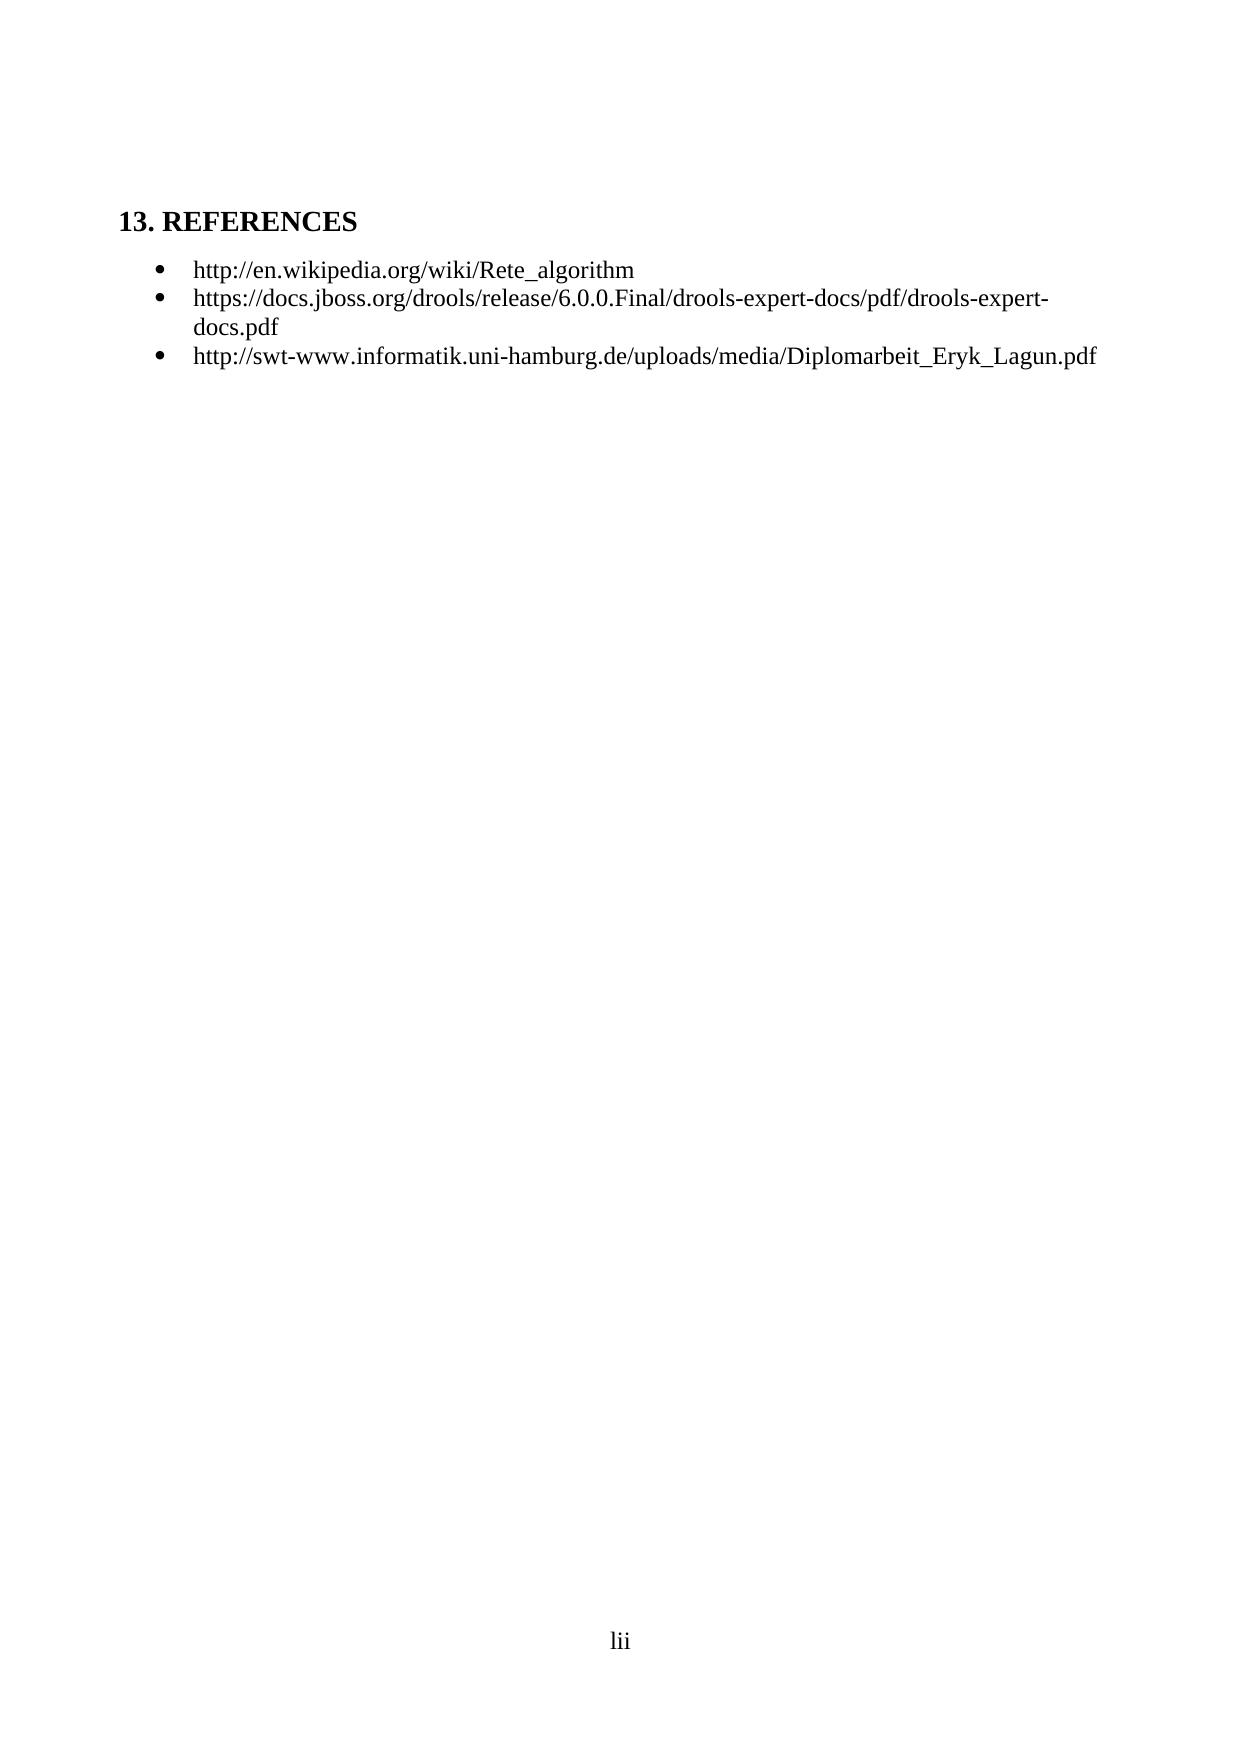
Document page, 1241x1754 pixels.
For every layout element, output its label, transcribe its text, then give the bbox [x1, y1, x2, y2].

list http://swt-www.informatik.uni-hamburg.de/uploads/media/Diplomarbeit_Eryk_Lagun.pdf [156, 341, 1122, 370]
list https://docs.jboss.org/drools/release/6.0.0.Final/drools-expert-docs/pdf/drools-expert-docs.pdf [156, 283, 1122, 341]
text 13. REFERENCES [118, 204, 1122, 238]
list http://en.wikipedia.org/wiki/Rete_algorithm [156, 255, 1122, 283]
